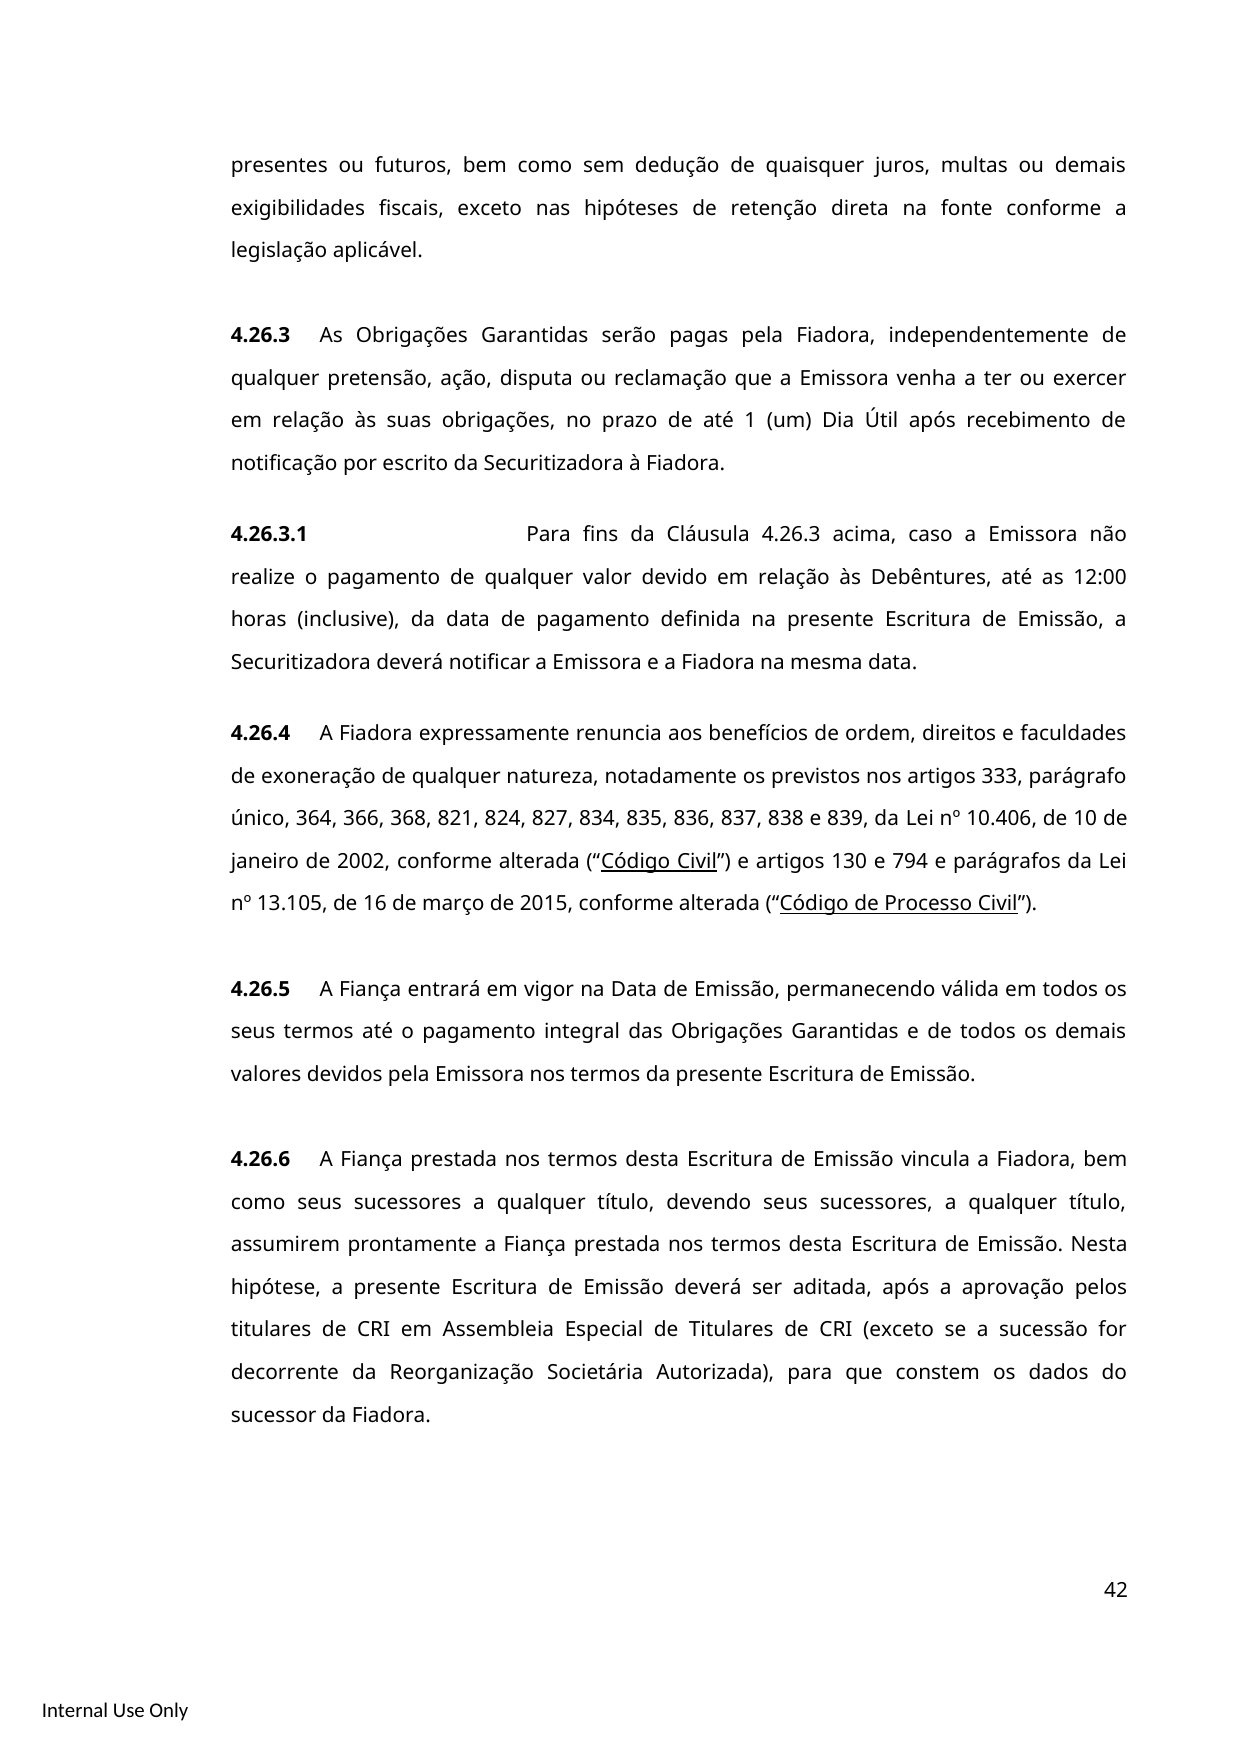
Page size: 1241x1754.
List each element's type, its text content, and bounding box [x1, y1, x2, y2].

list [231, 150, 1128, 264]
list Para fins da Cláusula 4.26.3 acima, caso a Emissora não realize o pagamento de qualquer valor devido em relação às Debêntures, até as 12:00 horas (inclusive), da data de pagamento definida na presente Escritura de Emissão, a Securitizadora deverá notificar a Emissora e a Fiadora na mesma data. [231, 519, 1128, 676]
list A Fiadora expressamente renuncia aos benefícios de ordem, direitos e faculdades de exoneração de qualquer natureza, notadamente os previstos nos artigos 333, parágrafo único, 364, 366, 368, 821, 824, 827, 834, 835, 836, 837, 838 e 839, da Lei nº 10.406, de 10 de janeiro de 2002, conforme alterada (“Código Civil”) e artigos 130 e 794 e parágrafos da Lei nº 13.105, de 16 de março de 2015, conforme alterada (“Código de Processo Civil”). [231, 718, 1128, 917]
list A Fiança entrará em vigor na Data de Emissão, permanecendo válida em todos os seus termos até o pagamento integral das Obrigações Garantidas e de todos os demais valores devidos pela Emissora nos termos da presente Escritura de Emissão. [231, 974, 1128, 1087]
list As Obrigações Garantidas serão pagas pela Fiadora, independentemente de qualquer pretensão, ação, disputa ou reclamação que a Emissora venha a ter ou exercer em relação às suas obrigações, no prazo de até 1 (um) Dia Útil após recebimento de notificação por escrito da Securitizadora à Fiadora. [231, 320, 1128, 477]
list A Fiança prestada nos termos desta Escritura de Emissão vincula a Fiadora, bem como seus sucessores a qualquer título, devendo seus sucessores, a qualquer título, assumirem prontamente a Fiança prestada nos termos desta Escritura de Emissão. Nesta hipótese, a presente Escritura de Emissão deverá ser aditada, após a aprovação pelos titulares de CRI em Assembleia Especial de Titulares de CRI (exceto se a sucessão for decorrente da Reorganização Societária Autorizada), para que constem os dados do sucessor da Fiadora. [231, 1144, 1128, 1428]
